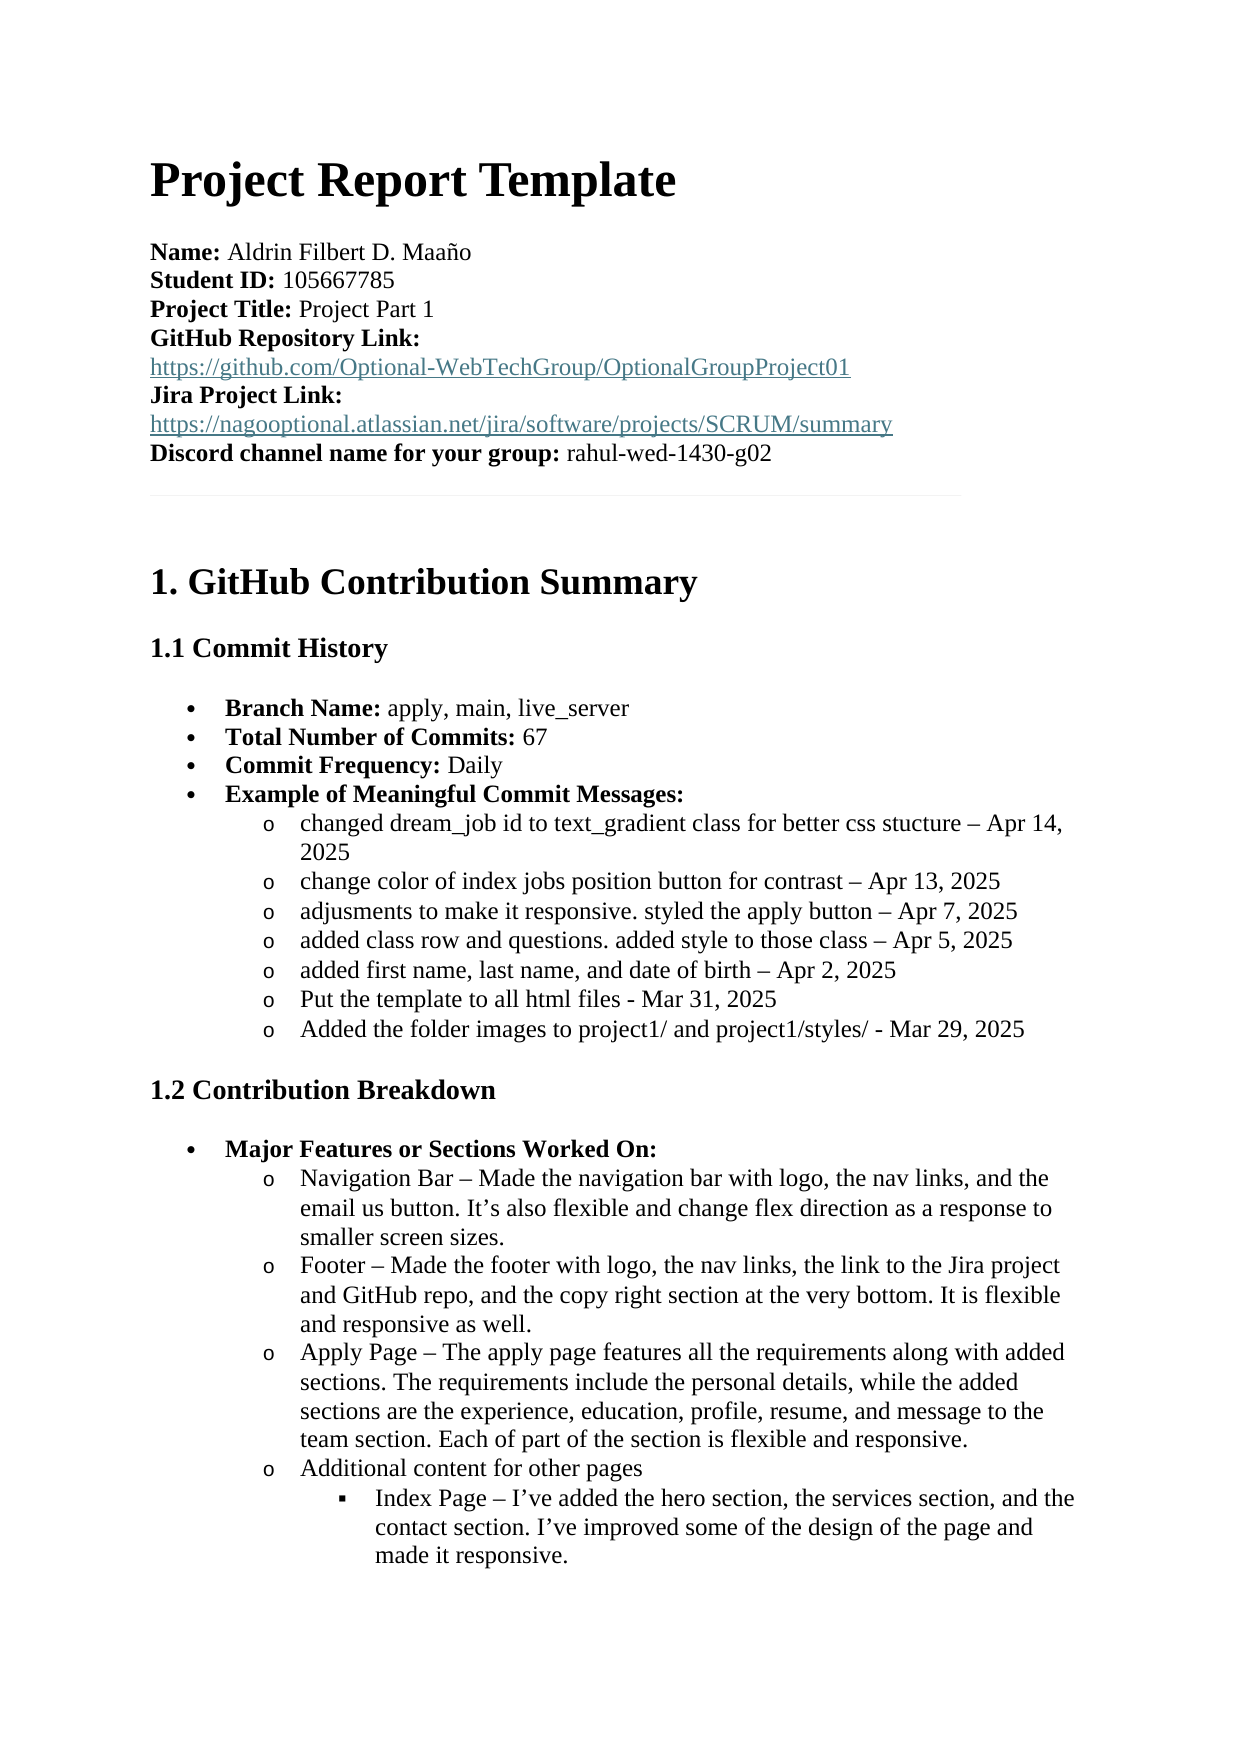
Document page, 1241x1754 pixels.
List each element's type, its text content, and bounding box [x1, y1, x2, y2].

list Apply Page – The apply page features all the requirements along with added sections. The requirements include the personal details, while the added sections are the experience, education, profile, resume, and message to the team section. Each of part of the section is flexible and responsive. [262, 1337, 1090, 1453]
text 1.1 Commit History [150, 631, 1090, 664]
text Project Report Template [150, 150, 1090, 207]
list added class row and questions. added style to those class – Apr 5, 2025 [262, 925, 1090, 955]
text 1. GitHub Contribution Summary [150, 559, 1090, 602]
list Major Features or Sections Worked On: [187, 1134, 1090, 1163]
list added first name, last name, and date of birth – Apr 2, 2025 [262, 955, 1090, 984]
list Put the template to all html files - Mar 31, 2025 [262, 984, 1090, 1014]
list Footer – Made the footer with logo, the nav links, the link to the Jira project and GitHub repo, and the copy right section at the very bottom. It is flexible and responsive as well. [262, 1250, 1090, 1337]
list adjusments to make it responsive. styled the apply button – Apr 7, 2025 [262, 896, 1090, 925]
list changed dream_job id to text_gradient class for better css stucture – Apr 14, 2025 [262, 808, 1090, 866]
text Name: Aldrin Filbert D. Maaño Student ID: 105667785 Project Title: Project Part 1 GitHub Repository Link: https://github.com/Optional-WebTechGroup/OptionalGroupProject01 [150, 237, 1090, 380]
list Added the folder images to project1/ and project1/styles/ - Mar 29, 2025 [262, 1014, 1090, 1044]
list Navigation Bar – Made the navigation bar with logo, the nav links, and the email us button. It’s also flexible and change flex direction as a response to smaller screen sizes. [262, 1163, 1090, 1250]
list Additional content for other pages [262, 1453, 1090, 1483]
list change color of index jobs position button for contrast – Apr 13, 2025 [262, 866, 1090, 896]
list Total Number of Commits: 67 [187, 722, 1090, 750]
list Example of Meaningful Commit Messages: [187, 779, 1090, 808]
list Branch Name: apply, main, live_server [187, 693, 1090, 722]
list Index Page – I’ve added the hero section, the services section, and the contact section. I’ve improved some of the design of the page and made it responsive. [337, 1483, 1090, 1569]
text Jira Project Link: https://nagooptional.atlassian.net/jira/software/projects/SCRUM/summary Discord channel name for your group: rahul-wed-1430-g02 [150, 380, 1090, 467]
list Commit Frequency: Daily [187, 750, 1090, 779]
text 1.2 Contribution Breakdown [150, 1073, 1090, 1105]
